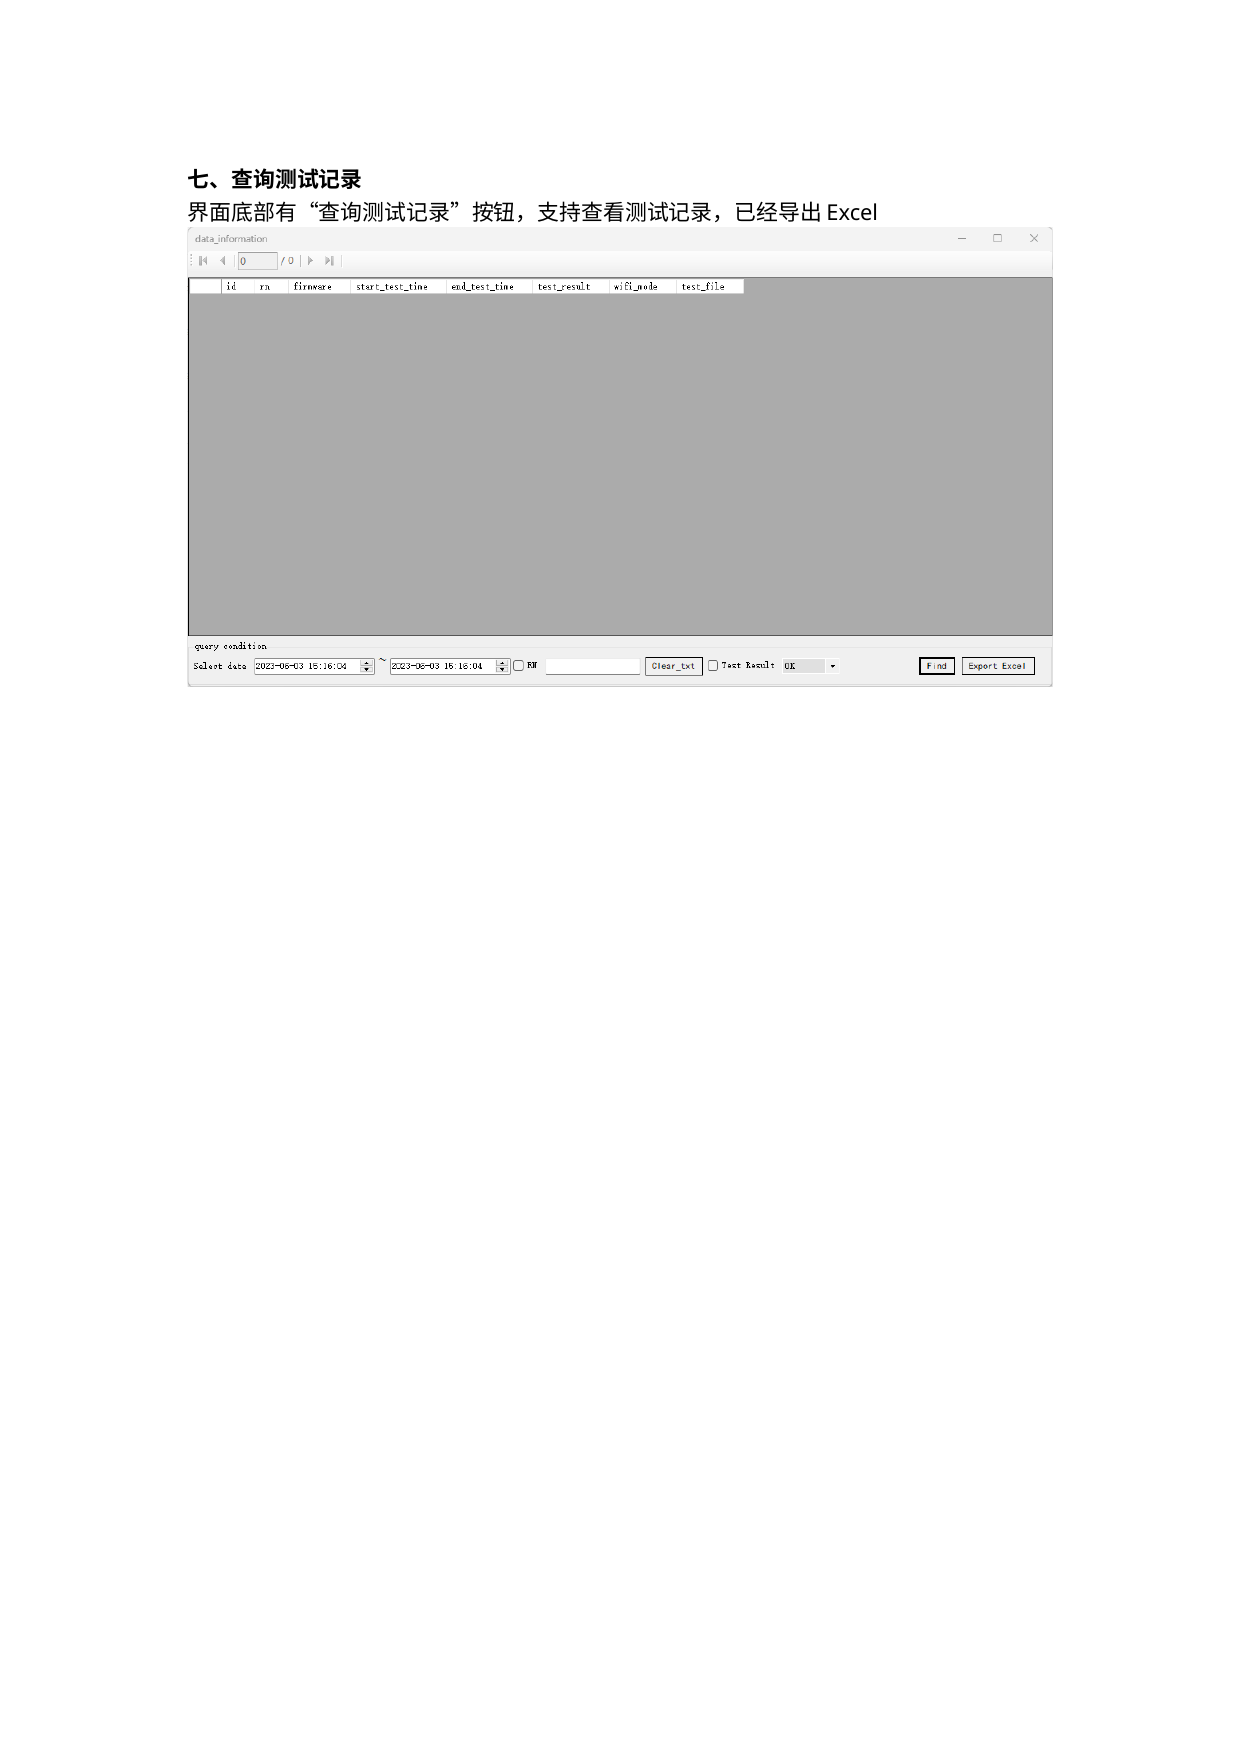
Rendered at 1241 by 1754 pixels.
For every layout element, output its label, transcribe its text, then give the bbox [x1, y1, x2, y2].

text 界面底部有“查询测试记录”按钮，支持查看测试记录，已经导出Excel [187, 194, 1053, 227]
text 七、查询测试记录 [187, 162, 1053, 194]
picture [187, 227, 1053, 687]
